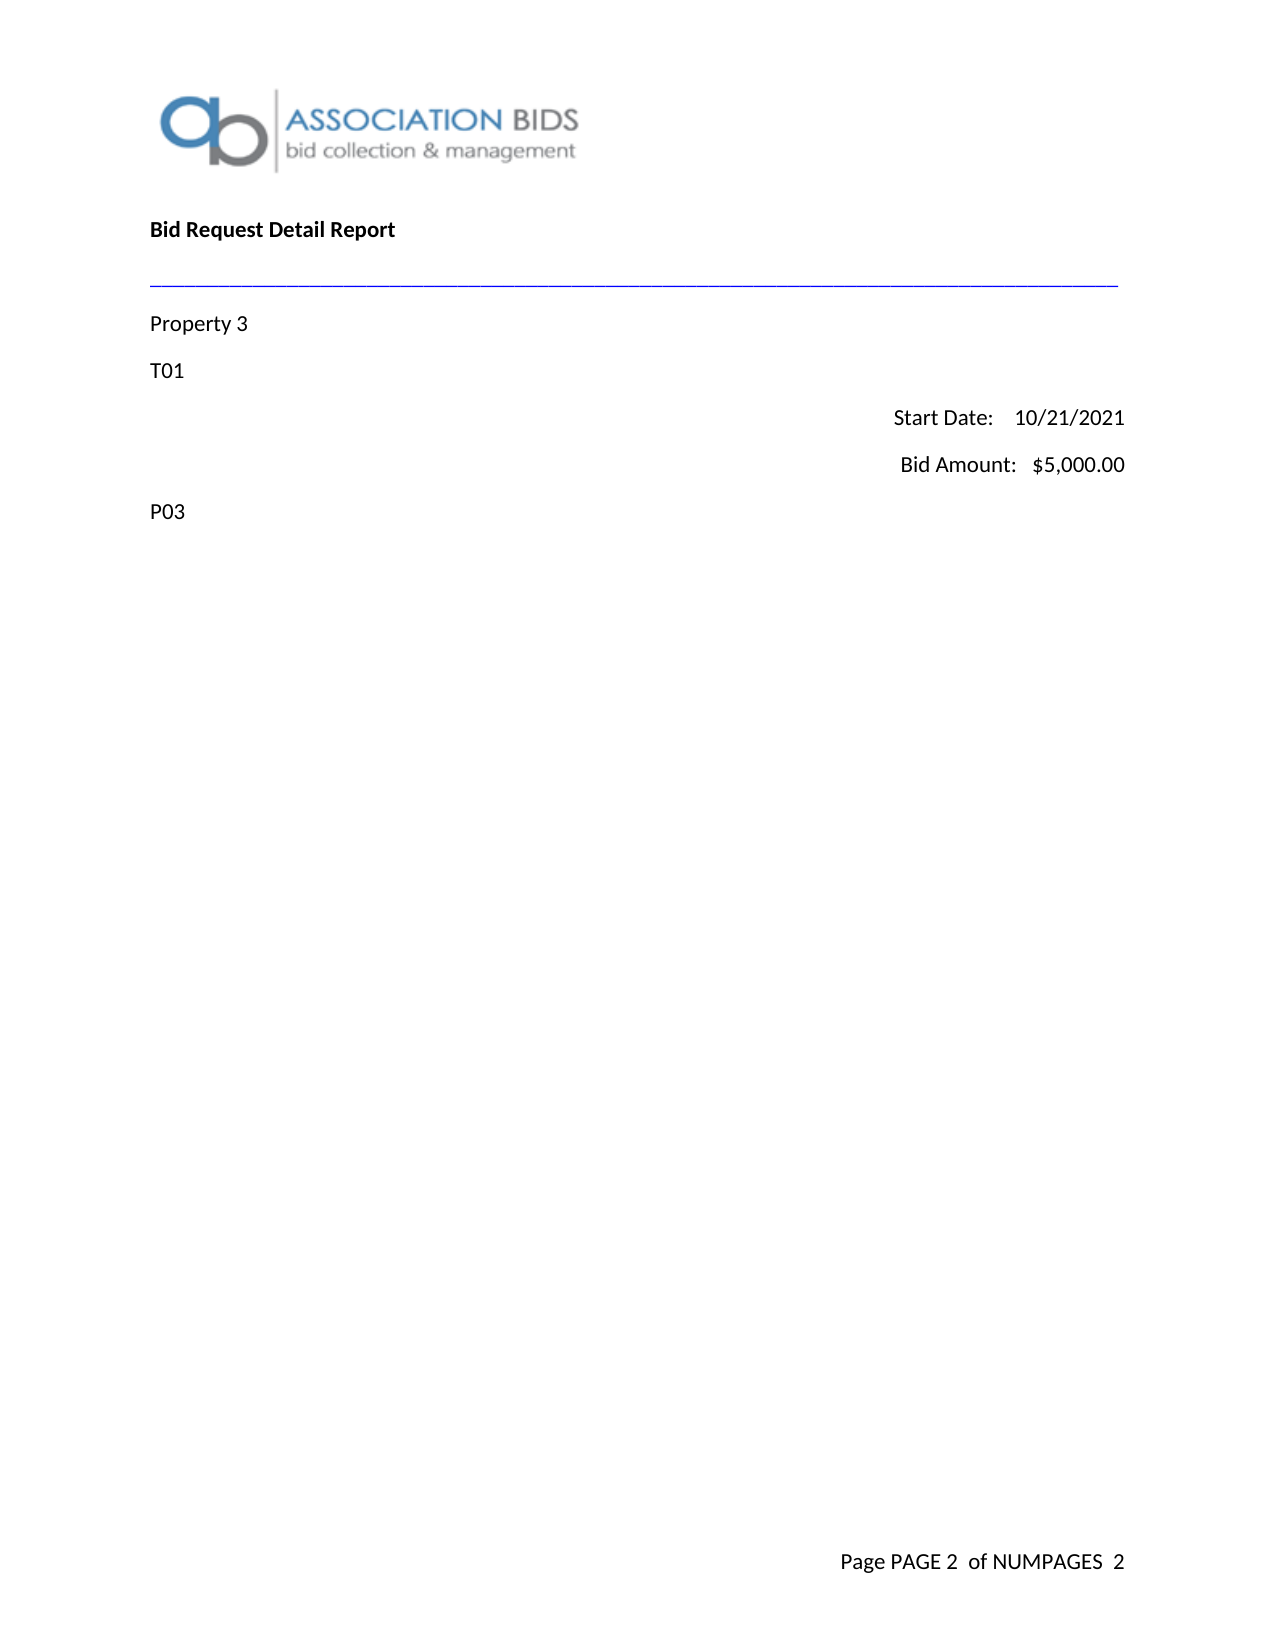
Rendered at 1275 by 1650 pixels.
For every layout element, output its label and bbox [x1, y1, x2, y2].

picture [150, 75, 589, 188]
